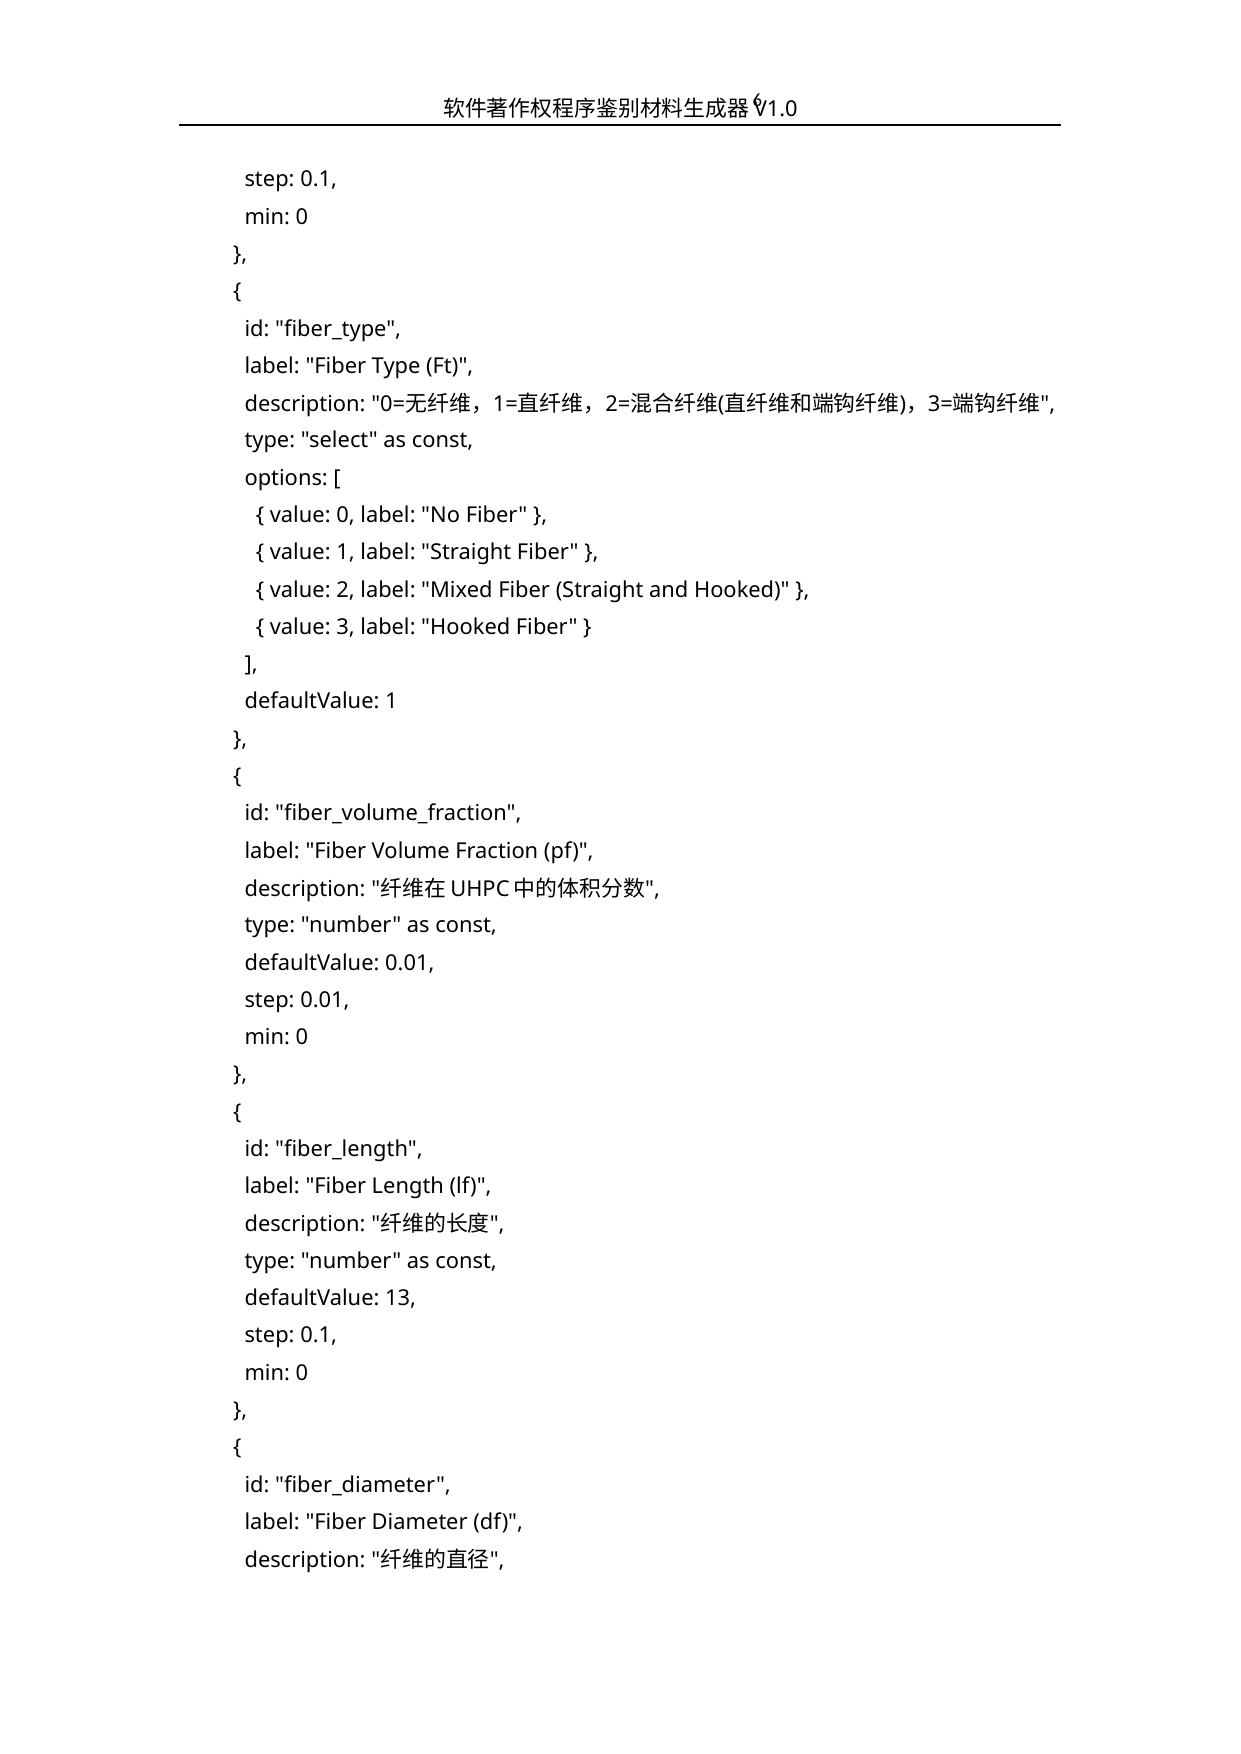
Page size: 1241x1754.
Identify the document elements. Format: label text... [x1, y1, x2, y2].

text type: "number" as const, [187, 908, 1053, 940]
text { value: 1, label: "Straight Fiber" }, [187, 535, 1053, 567]
text label: "Fiber Type (Ft)", [187, 348, 1053, 381]
text label: "Fiber Volume Fraction (pf)", [187, 833, 1053, 866]
text label: "Fiber Length (lf)", [187, 1169, 1053, 1201]
text { [187, 1430, 1053, 1462]
text id: "fiber_diameter", [187, 1467, 1053, 1500]
text { value: 2, label: "Mixed Fiber (Straight and Hooked)" }, [187, 572, 1053, 605]
text description: "纤维在UHPC中的体积分数", [187, 871, 1053, 903]
text step: 0.01, [187, 982, 1053, 1015]
text description: "0=无纤维，1=直纤维，2=混合纤维(直纤维和端钩纤维)，3=端钩纤维", [187, 386, 1053, 418]
text id: "fiber_length", [187, 1132, 1053, 1164]
text }, [187, 1393, 1053, 1425]
text step: 0.1, [187, 1318, 1053, 1351]
text { [187, 274, 1053, 306]
text type: "select" as const, [187, 423, 1053, 456]
text min: 0 [187, 1020, 1053, 1052]
text defaultValue: 0.01, [187, 945, 1053, 978]
text { value: 3, label: "Hooked Fiber" } [187, 609, 1053, 642]
text options: [ [187, 460, 1053, 493]
text }, [187, 1057, 1053, 1089]
text { [187, 759, 1053, 791]
text ], [187, 647, 1053, 679]
text id: "fiber_volume_fraction", [187, 796, 1053, 828]
text defaultValue: 1 [187, 684, 1053, 717]
text label: "Fiber Diameter (df)", [187, 1504, 1053, 1537]
text }, [187, 721, 1053, 754]
text { [187, 1094, 1053, 1127]
text min: 0 [187, 199, 1053, 232]
text { value: 0, label: "No Fiber" }, [187, 498, 1053, 530]
text step: 0.1, [187, 162, 1053, 194]
text defaultValue: 13, [187, 1281, 1053, 1313]
text type: "number" as const, [187, 1243, 1053, 1276]
text description: "纤维的直径", [187, 1542, 1053, 1574]
text min: 0 [187, 1355, 1053, 1388]
text }, [187, 237, 1053, 269]
text description: "纤维的长度", [187, 1206, 1053, 1239]
text id: "fiber_type", [187, 311, 1053, 344]
